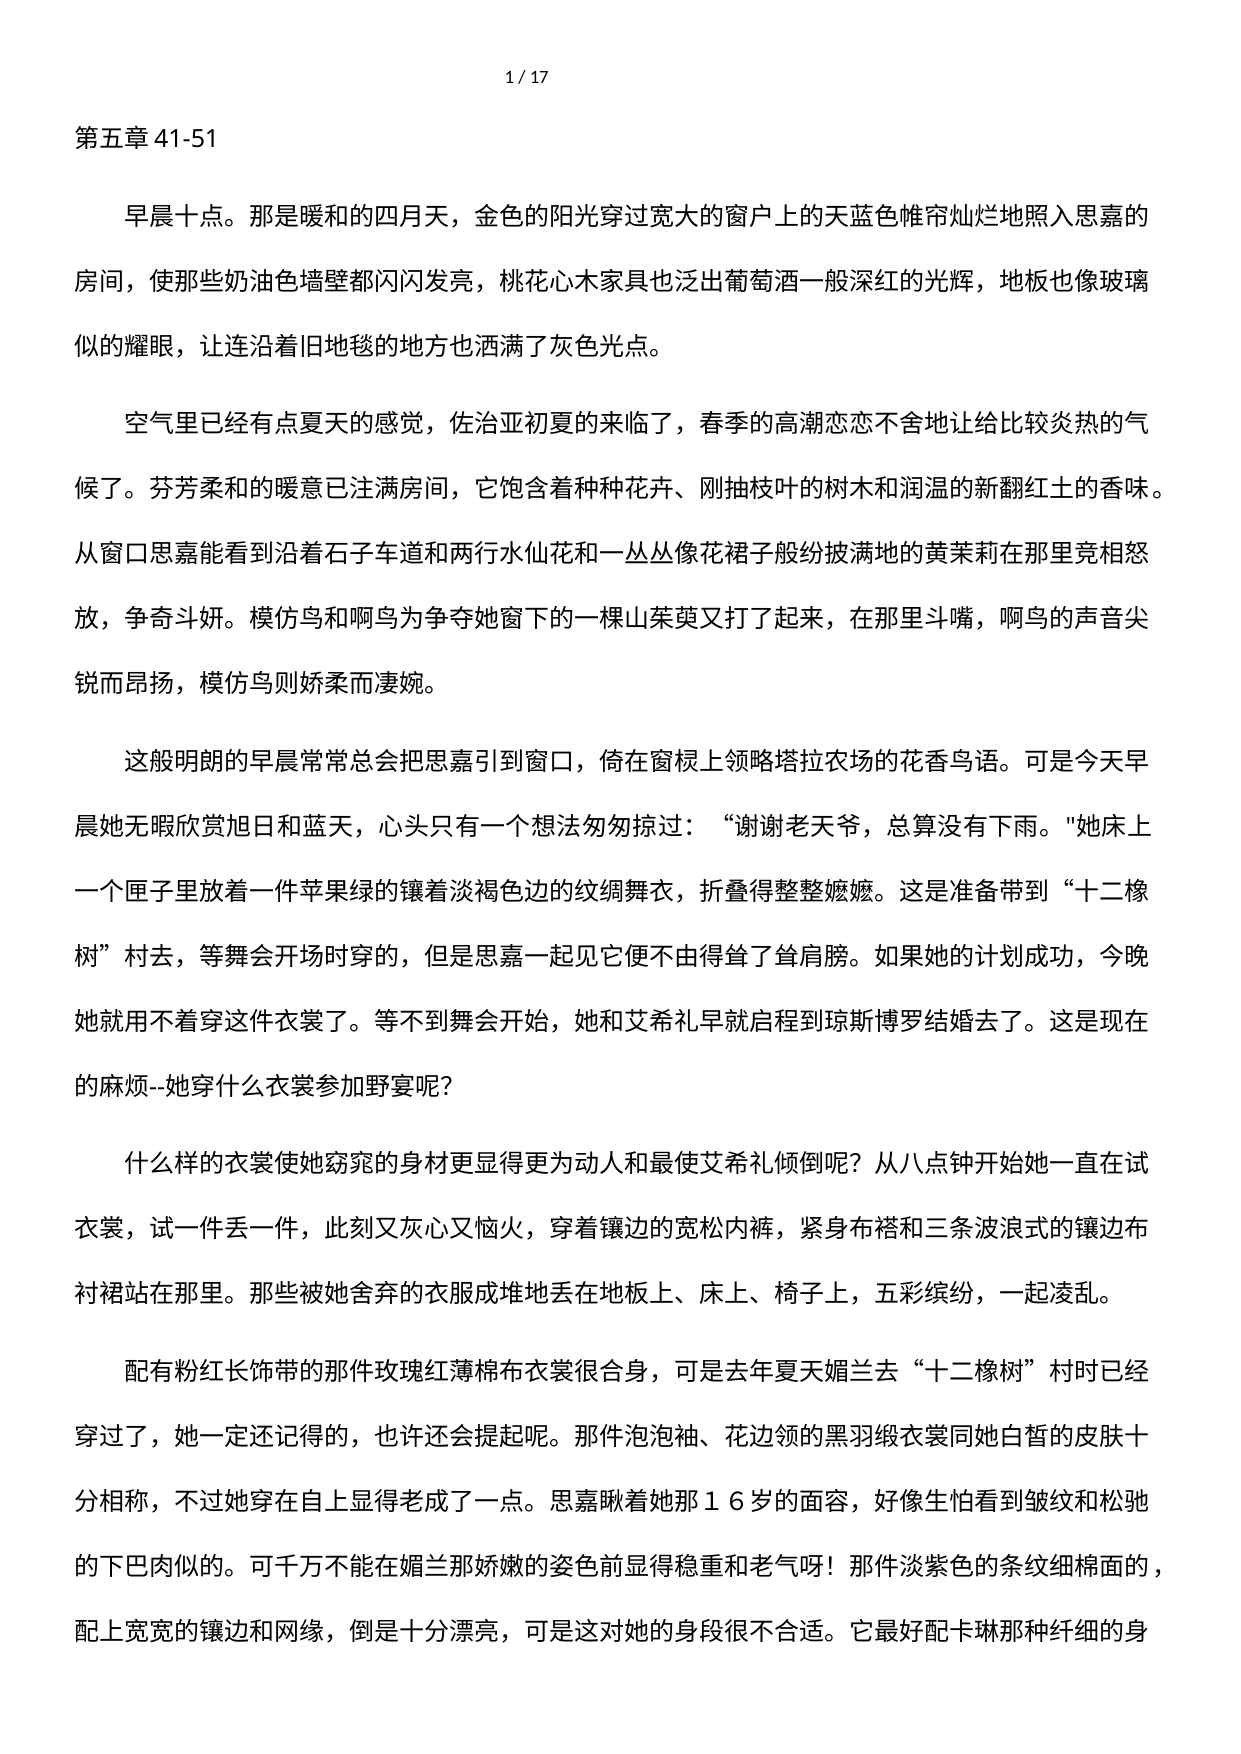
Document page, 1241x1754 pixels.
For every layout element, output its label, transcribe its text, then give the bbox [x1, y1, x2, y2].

text 什么样的衣裳使她窈窕的身材更显得更为动人和最使艾希礼倾倒呢？从八点钟开始她一直在试衣裳，试一件丢一件，此刻又灰心又恼火，穿着镶边的宽松内裤，紧身布褡和三条波浪式的镶边布衬裙站在那里。那些被她舍弃的衣服成堆地丢在地板上、床上、椅子上，五彩缤纷，一起凌乱。 [74, 1129, 1152, 1324]
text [74, 1337, 1152, 1662]
text 空气里已经有点夏天的感觉，佐治亚初夏的来临了，春季的高潮恋恋不舍地让给比较炎热的气候了。芬芳柔和的暖意已注满房间，它饱含着种种花卉、刚抽枝叶的树木和润温的新翻红土的香味。从窗口思嘉能看到沿着石子车道和两行水仙花和一丛丛像花裙子般纷披满地的黄茉莉在那里竞相怒放，争奇斗妍。模仿鸟和啊鸟为争夺她窗下的一棵山茱萸又打了起来，在那里斗嘴，啊鸟的声音尖锐而昂扬，模仿鸟则娇柔而凄婉。 [74, 389, 1152, 714]
text 第五章41-51 [74, 104, 1152, 169]
text 早晨十点。那是暖和的四月天，金色的阳光穿过宽大的窗户上的天蓝色帷帘灿烂地照入思嘉的房间，使那些奶油色墙壁都闪闪发亮，桃花心木家具也泛出葡萄酒一般深红的光辉，地板也像玻璃似的耀眼，让连沿着旧地毯的地方也洒满了灰色光点。 [74, 182, 1152, 377]
text 这般明朗的早晨常常总会把思嘉引到窗口，倚在窗棂上领略塔拉农场的花香鸟语。可是今天早晨她无暇欣赏旭日和蓝天，心头只有一个想法匆匆掠过：“谢谢老天爷，总算没有下雨。"她床上一个匣子里放着一件苹果绿的镶着淡褐色边的纹绸舞衣，折叠得整整嬷嬷。这是准备带到“十二橡树”村去，等舞会开场时穿的，但是思嘉一起见它便不由得耸了耸肩膀。如果她的计划成功，今晚她就用不着穿这件衣裳了。等不到舞会开始，她和艾希礼早就启程到琼斯博罗结婚去了。这是现在的麻烦--她穿什么衣裳参加野宴呢？ [74, 727, 1152, 1117]
